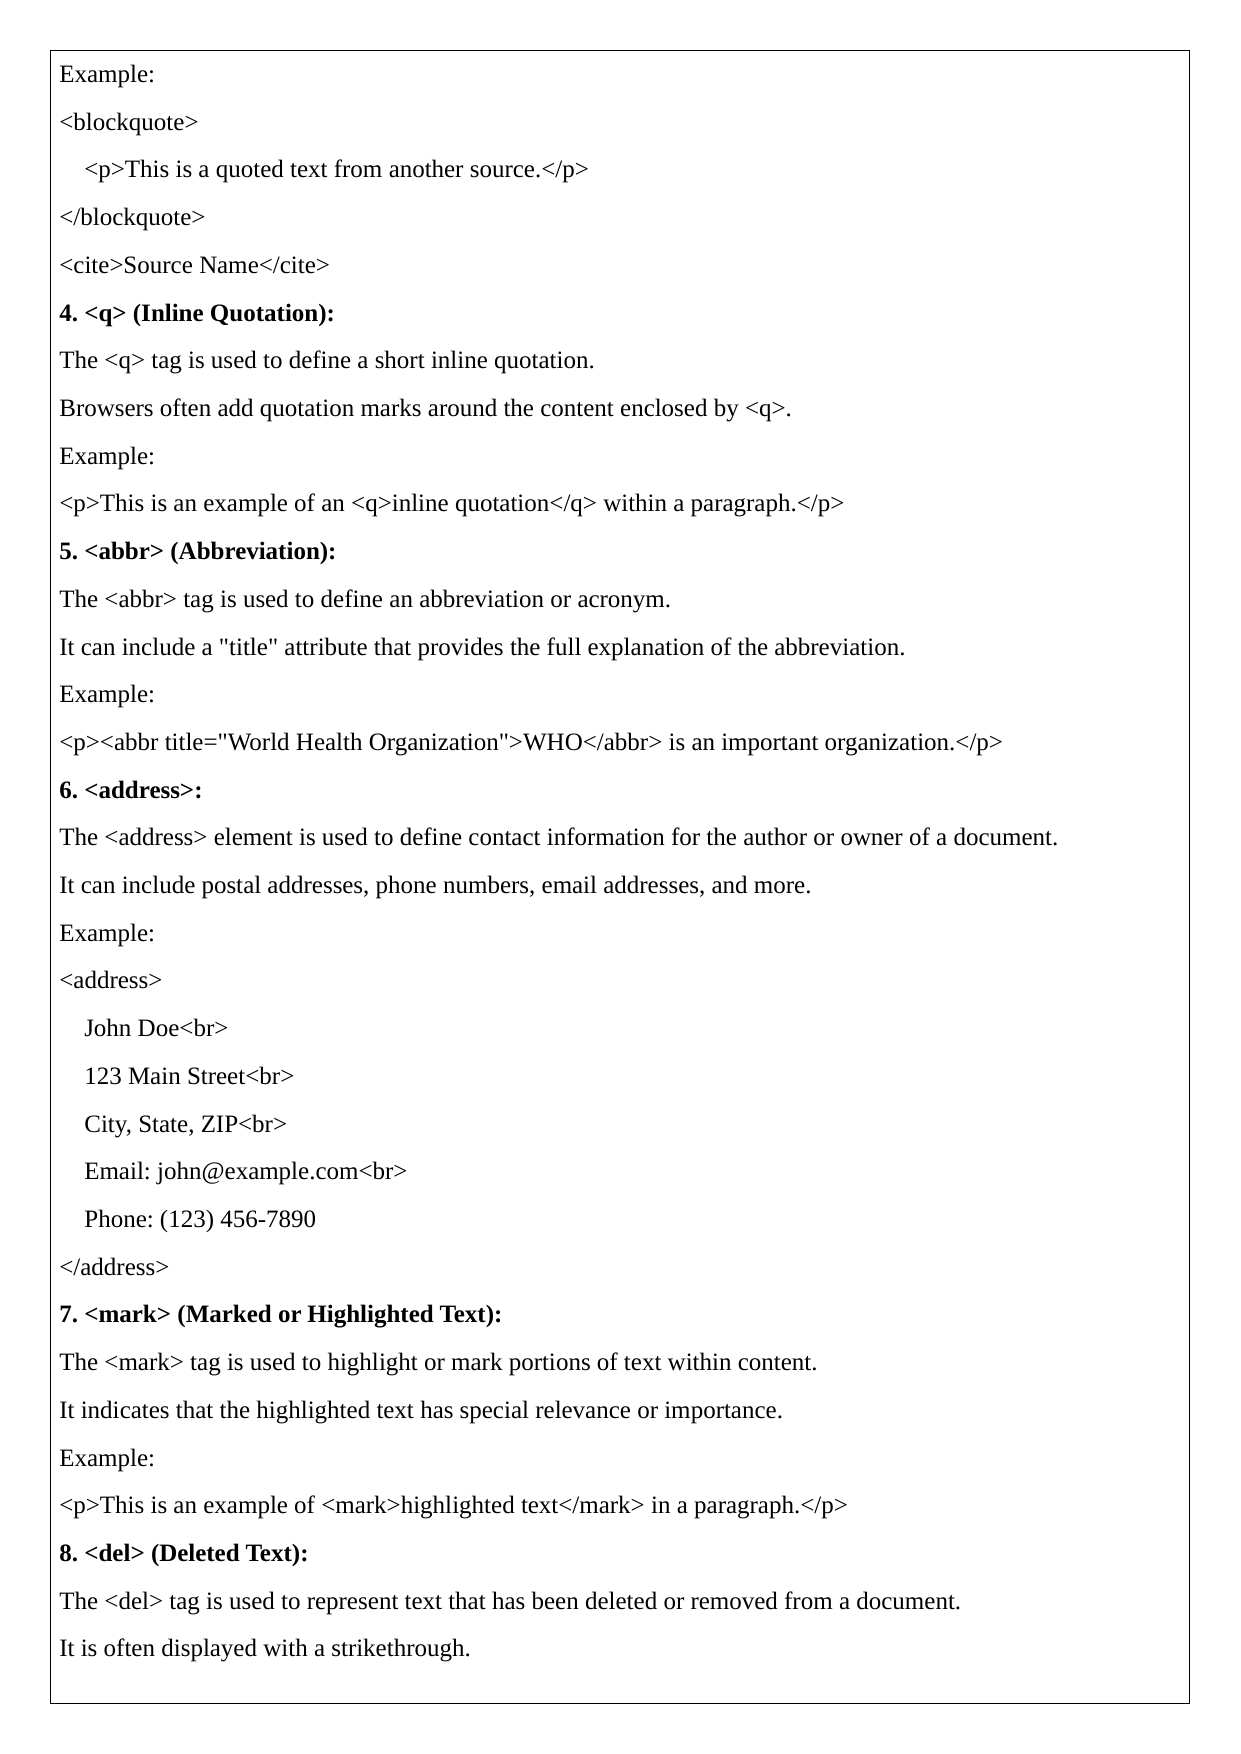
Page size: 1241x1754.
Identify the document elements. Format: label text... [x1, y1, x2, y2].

text 5. <abbr> (Abbreviation): [59, 536, 1181, 565]
text It can include a "title" attribute that provides the full explanation of the abbreviation. [59, 632, 1181, 660]
text Example: [59, 918, 1181, 947]
text Browsers often add quotation marks around the content enclosed by <q>. [59, 393, 1181, 422]
text <address> [59, 966, 1181, 994]
text The <q> tag is used to define a short inline quotation. [59, 345, 1181, 374]
text City, State, ZIP<br> [59, 1109, 1181, 1137]
text <blockquote> [59, 107, 1181, 136]
text Example: [59, 441, 1181, 469]
text 4. <q> (Inline Quotation): [59, 298, 1181, 326]
text 8. <del> (Deleted Text): [59, 1538, 1181, 1567]
text Email: john@example.com<br> [59, 1156, 1181, 1185]
text <p>This is an example of <mark>highlighted text</mark> in a paragraph.</p> [59, 1490, 1181, 1519]
text 123 Main Street<br> [59, 1061, 1181, 1090]
text It can include postal addresses, phone numbers, email addresses, and more. [59, 870, 1181, 899]
text <p><abbr title="World Health Organization">WHO</abbr> is an important organization.</p> [59, 727, 1181, 756]
text </address> [59, 1252, 1181, 1281]
text The <abbr> tag is used to define an abbreviation or acronym. [59, 584, 1181, 613]
text <p>This is a quoted text from another source.</p> [59, 154, 1181, 183]
text The <address> element is used to define contact information for the author or owner of a document. [59, 822, 1181, 851]
text It is often displayed with a strikethrough. [59, 1633, 1181, 1662]
text The <del> tag is used to represent text that has been deleted or removed from a document. [59, 1586, 1181, 1614]
text Example: [59, 1443, 1181, 1471]
text 7. <mark> (Marked or Highlighted Text): [59, 1299, 1181, 1328]
text It indicates that the highlighted text has special relevance or importance. [59, 1395, 1181, 1424]
text <p>This is an example of an <q>inline quotation</q> within a paragraph.</p> [59, 488, 1181, 517]
text 6. <address>: [59, 775, 1181, 803]
text Phone: (123) 456-7890 [59, 1204, 1181, 1233]
text Example: [59, 59, 1181, 88]
text </blockquote> [59, 202, 1181, 231]
text The <mark> tag is used to highlight or mark portions of text within content. [59, 1347, 1181, 1376]
text Example: [59, 679, 1181, 708]
text John Doe<br> [59, 1013, 1181, 1042]
text <cite>Source Name</cite> [59, 250, 1181, 279]
